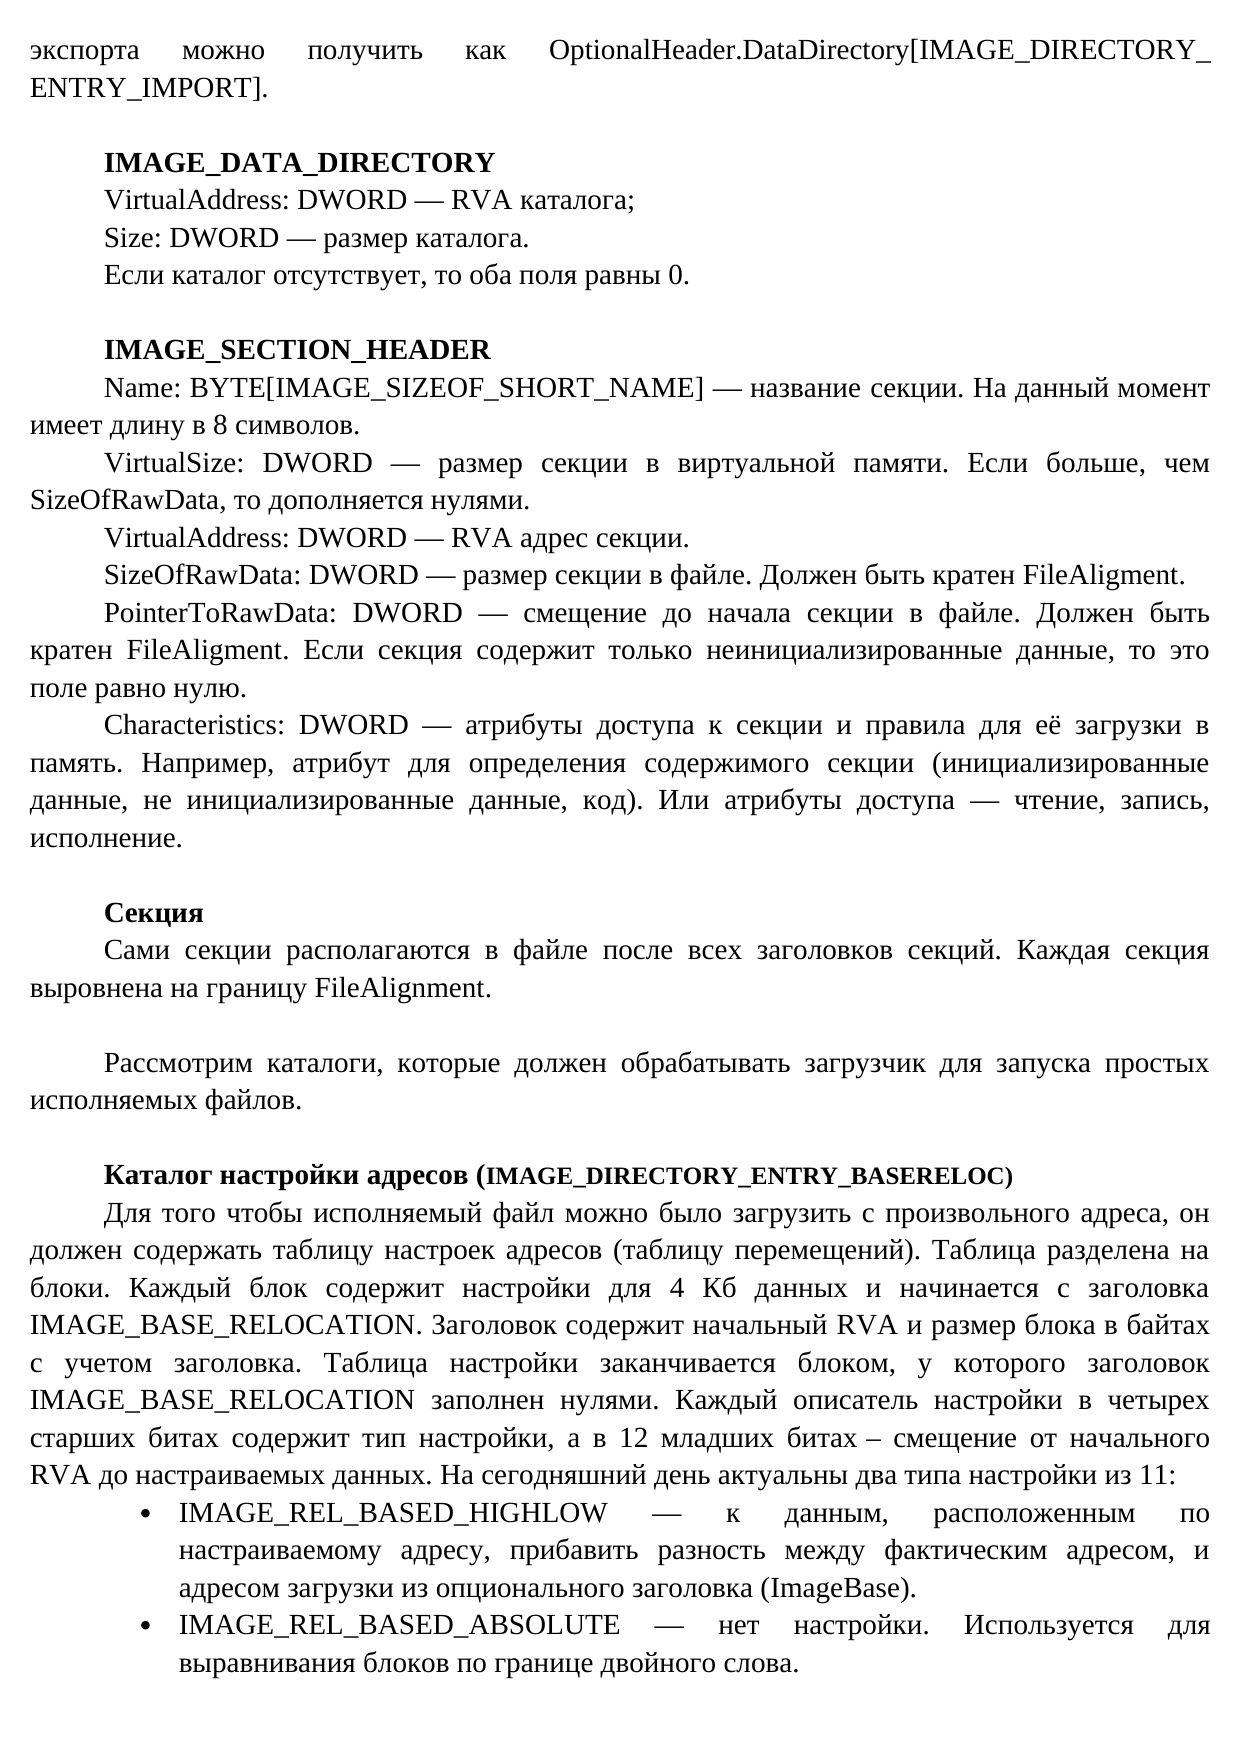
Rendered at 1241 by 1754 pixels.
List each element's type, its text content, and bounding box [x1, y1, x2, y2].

text Если каталог отсутствует, то оба поля равны 0. [29, 254, 1211, 292]
text Size: DWORD — размер каталога. [29, 217, 1211, 254]
text PointerToRawData: DWORD — смещение до начала секции в файле. Должен быть кратен FileAligment. Если секция содержит только неинициализированные данные, то это поле равно нулю. [29, 592, 1211, 704]
text Каталог настройки адресов (IMAGE_DIRECTORY_ENTRY_BASERELOC) [29, 1154, 1211, 1192]
text Name: BYTE[IMAGE_SIZEOF_SHORT_NAME] — название секции. На данный момент имеет длину в 8 символов. [29, 367, 1211, 442]
text Characteristics: DWORD — атрибуты доступа к секции и правила для её загрузки в память. Например, атрибут для определения содержимого секции (инициализированные данные, не инициализированные данные, код). Или атрибуты доступа — чтение, запись, исполнение. [29, 704, 1211, 854]
text Сами секции располагаются в файле после всех заголовков секций. Каждая секция выровнена на границу FileAlignment. [29, 929, 1211, 1004]
text IMAGE_SECTION_HEADER [29, 329, 1211, 367]
text Рассмотрим каталоги, которые должен обрабатывать загрузчик для запуска простых исполняемых файлов. [29, 1042, 1211, 1117]
text IMAGE_DATA_DIRECTORY [29, 142, 1211, 179]
text VirtualSize: DWORD — размер секции в виртуальной памяти. Если больше, чем SizeOfRawData, то дополняется нулями. [29, 442, 1211, 517]
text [29, 29, 1211, 104]
text Секция [29, 892, 1211, 929]
text VirtualAddress: DWORD — RVA адрес секции. [29, 517, 1211, 554]
text VirtualAddress: DWORD — RVA каталога; [29, 179, 1211, 217]
list IMAGE_REL_BASED_ABSOLUTE — нет настройки. Используется для выравнивания блоков по границе двойного слова. [141, 1604, 1211, 1679]
text Для того чтобы исполняемый файл можно было загрузить с произвольного адреса, он должен содержать таблицу настроек адресов (таблицу перемещений). Таблица разделена на блоки. Каждый блок содержит настройки для 4 Кб данных и начинается с заголовка IMAGE_BASE_RELOCATION. Заголовок содержит начальный RVA и размер блока в байтах с учетом заголовка. Таблица настройки заканчивается блоком, у которого заголовок IMAGE_BASE_RELOCATION заполнен нулями. Каждый описатель настройки в четырех старших битах содержит тип настройки, а в 12 младших битах – смещение от начального RVA до настраиваемых данных. На сегодняшний день актуальны два типа настройки из 11: [29, 1192, 1211, 1492]
list IMAGE_REL_BASED_HIGHLOW — к данным, расположенным по настраиваемому адресу, прибавить разность между фактическим адресом, и адресом загрузки из опционального заголовка (ImageBase). [141, 1492, 1211, 1604]
text SizeOfRawData: DWORD — размер секции в файле. Должен быть кратен FileAligment. [29, 554, 1211, 592]
